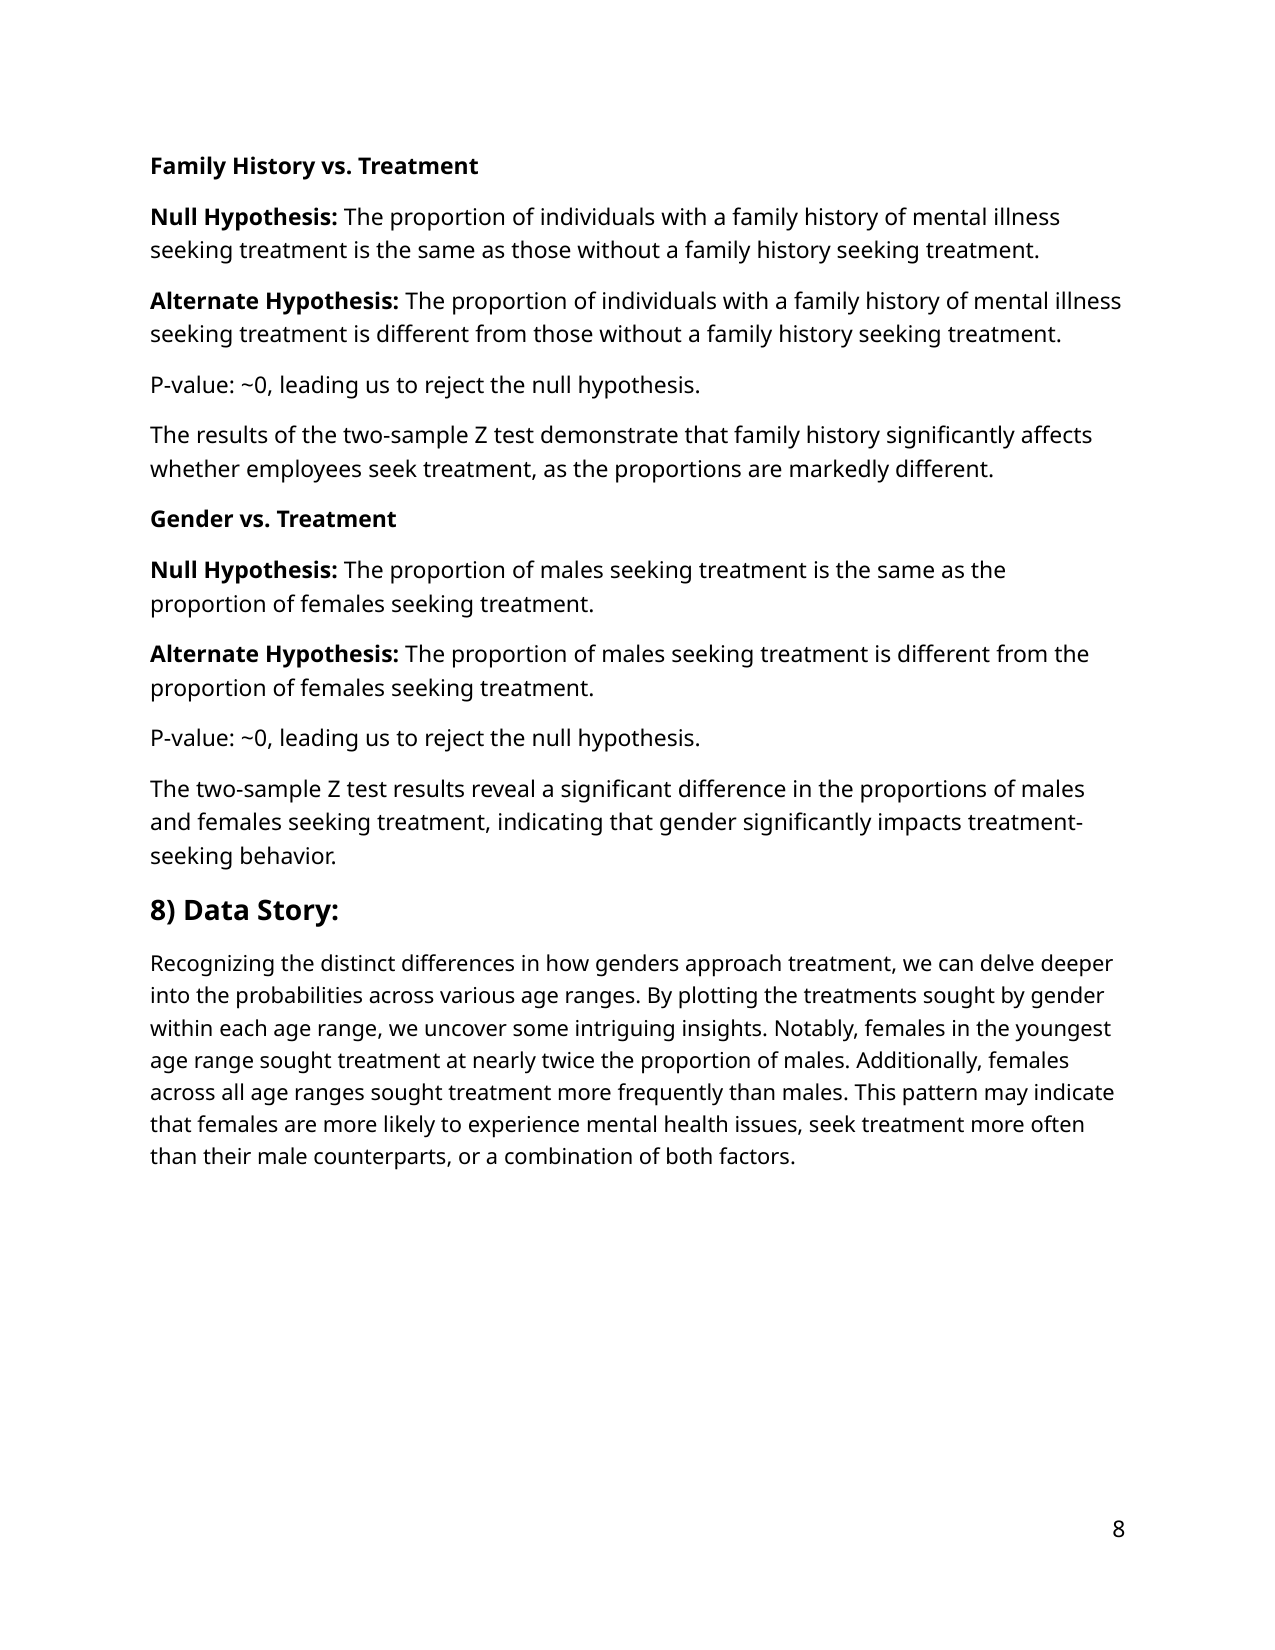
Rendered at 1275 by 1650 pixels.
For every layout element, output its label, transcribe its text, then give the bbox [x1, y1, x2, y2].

text The two-sample Z test results reveal a significant difference in the proportions of males and females seeking treatment, indicating that gender significantly impacts treatment-seeking behavior. [150, 772, 1125, 871]
text 8) Data Story: [150, 890, 1125, 929]
text Gender vs. Treatment [150, 503, 1125, 534]
text P-value: ~0, leading us to reject the null hypothesis. [150, 369, 1125, 400]
text Recognizing the distinct differences in how genders approach treatment, we can delve deeper into the probabilities across various age ranges. By plotting the treatments sought by gender within each age range, we uncover some intriguing insights. Notably, females in the youngest age range sought treatment at nearly twice the proportion of males. Additionally, females across all age ranges sought treatment more frequently than males. This pattern may indicate that females are more likely to experience mental health issues, seek treatment more often than their male counterparts, or a combination of both factors. [150, 948, 1125, 1171]
text The results of the two-sample Z test demonstrate that family history significantly affects whether employees seek treatment, as the proportions are markedly different. [150, 419, 1125, 484]
text Alternate Hypothesis: The proportion of individuals with a family history of mental illness seeking treatment is different from those without a family history seeking treatment. [150, 284, 1125, 349]
text Alternate Hypothesis: The proportion of males seeking treatment is different from the proportion of females seeking treatment. [150, 638, 1125, 703]
text Family History vs. Treatment [150, 150, 1125, 181]
text Null Hypothesis: The proportion of individuals with a family history of mental illness seeking treatment is the same as those without a family history seeking treatment. [150, 200, 1125, 265]
text P-value: ~0, leading us to reject the null hypothesis. [150, 722, 1125, 753]
text Null Hypothesis: The proportion of males seeking treatment is the same as the proportion of females seeking treatment. [150, 554, 1125, 619]
